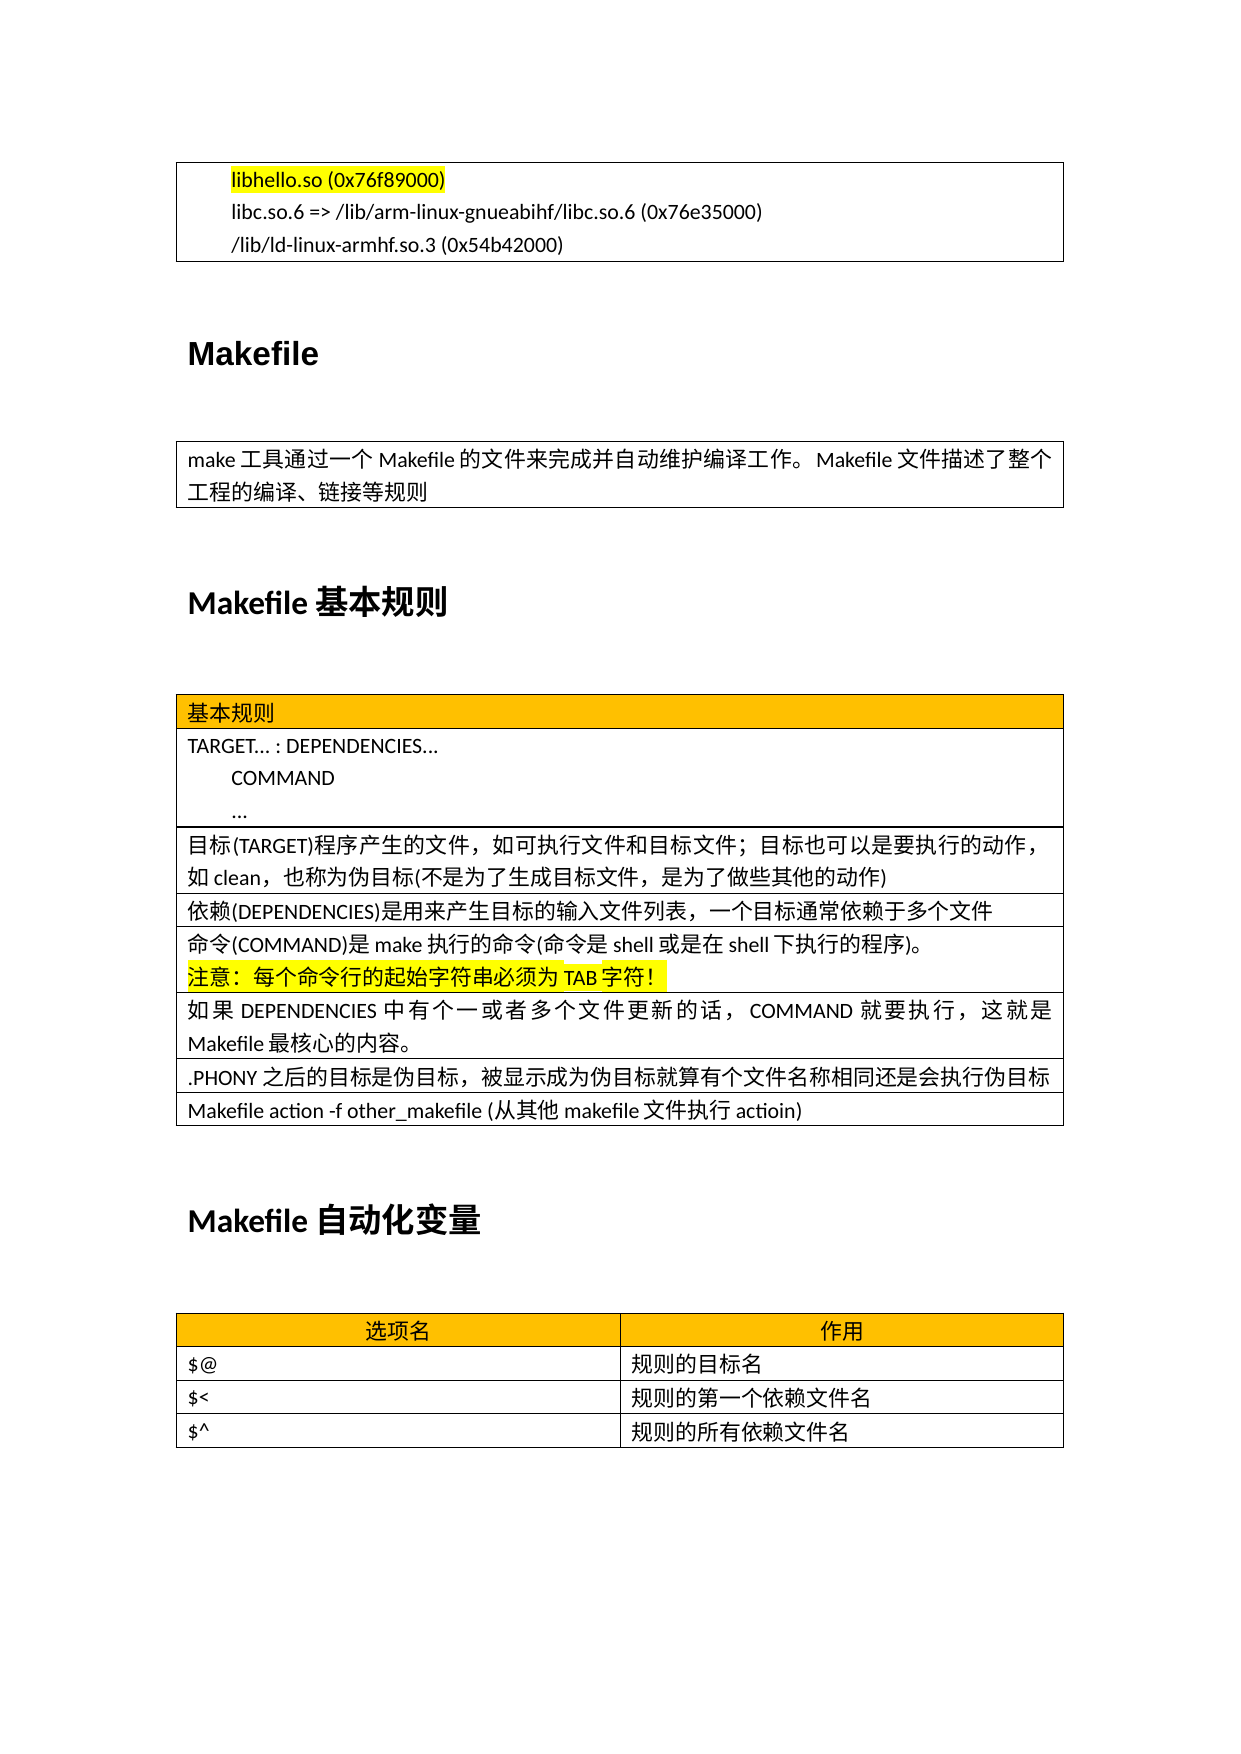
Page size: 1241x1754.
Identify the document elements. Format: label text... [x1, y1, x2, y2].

subtitle Makefile自动化变量 [187, 1186, 1053, 1251]
table_cell $@ [177, 1347, 620, 1379]
table_header 作用 [621, 1314, 1063, 1346]
table_cell 规则的第一个依赖文件名 [621, 1381, 1063, 1413]
table_cell $< [177, 1381, 620, 1413]
table_header make工具通过一个Makefile的文件来完成并自动维护编译工作。Makefile文件描述了整个工程的编译、链接等规则 [177, 442, 1063, 507]
subtitle Makefile [187, 321, 1053, 386]
table_cell 命令(COMMAND)是make执行的命令(命令是shell或是在shell下执行的程序)。 注意：每个命令行的起始字符串必须为TAB字符！ [177, 927, 1063, 992]
subtitle Makefile基本规则 [187, 567, 1053, 632]
table_cell TARGET... : DEPENDENCIES... COMMAND ... [177, 729, 1063, 826]
table_cell .PHONY 之后的目标是伪目标，被显示成为伪目标就算有个文件名称相同还是会执行伪目标 [177, 1059, 1063, 1092]
table_cell 目标(TARGET)程序产生的文件，如可执行文件和目标文件；目标也可以是要执行的动作，如clean，也称为伪目标(不是为了生成目标文件，是为了做些其他的动作) [177, 828, 1063, 892]
table_cell Makefile action -f other_makefile (从其他makefile文件执行actioin) [177, 1093, 1063, 1125]
table_cell 如果DEPENDENCIES中有个一或者多个文件更新的话，COMMAND就要执行，这就是Makefile最核心的内容。 [177, 993, 1063, 1058]
table_header 选项名 [177, 1314, 620, 1346]
table_cell 规则的目标名 [621, 1347, 1063, 1379]
table_header 基本规则 [177, 695, 1063, 728]
table_cell 规则的所有依赖文件名 [621, 1414, 1063, 1447]
table_cell $^ [177, 1414, 620, 1447]
table_cell 依赖(DEPENDENCIES)是用来产生目标的输入文件列表，一个目标通常依赖于多个文件 [177, 894, 1063, 926]
